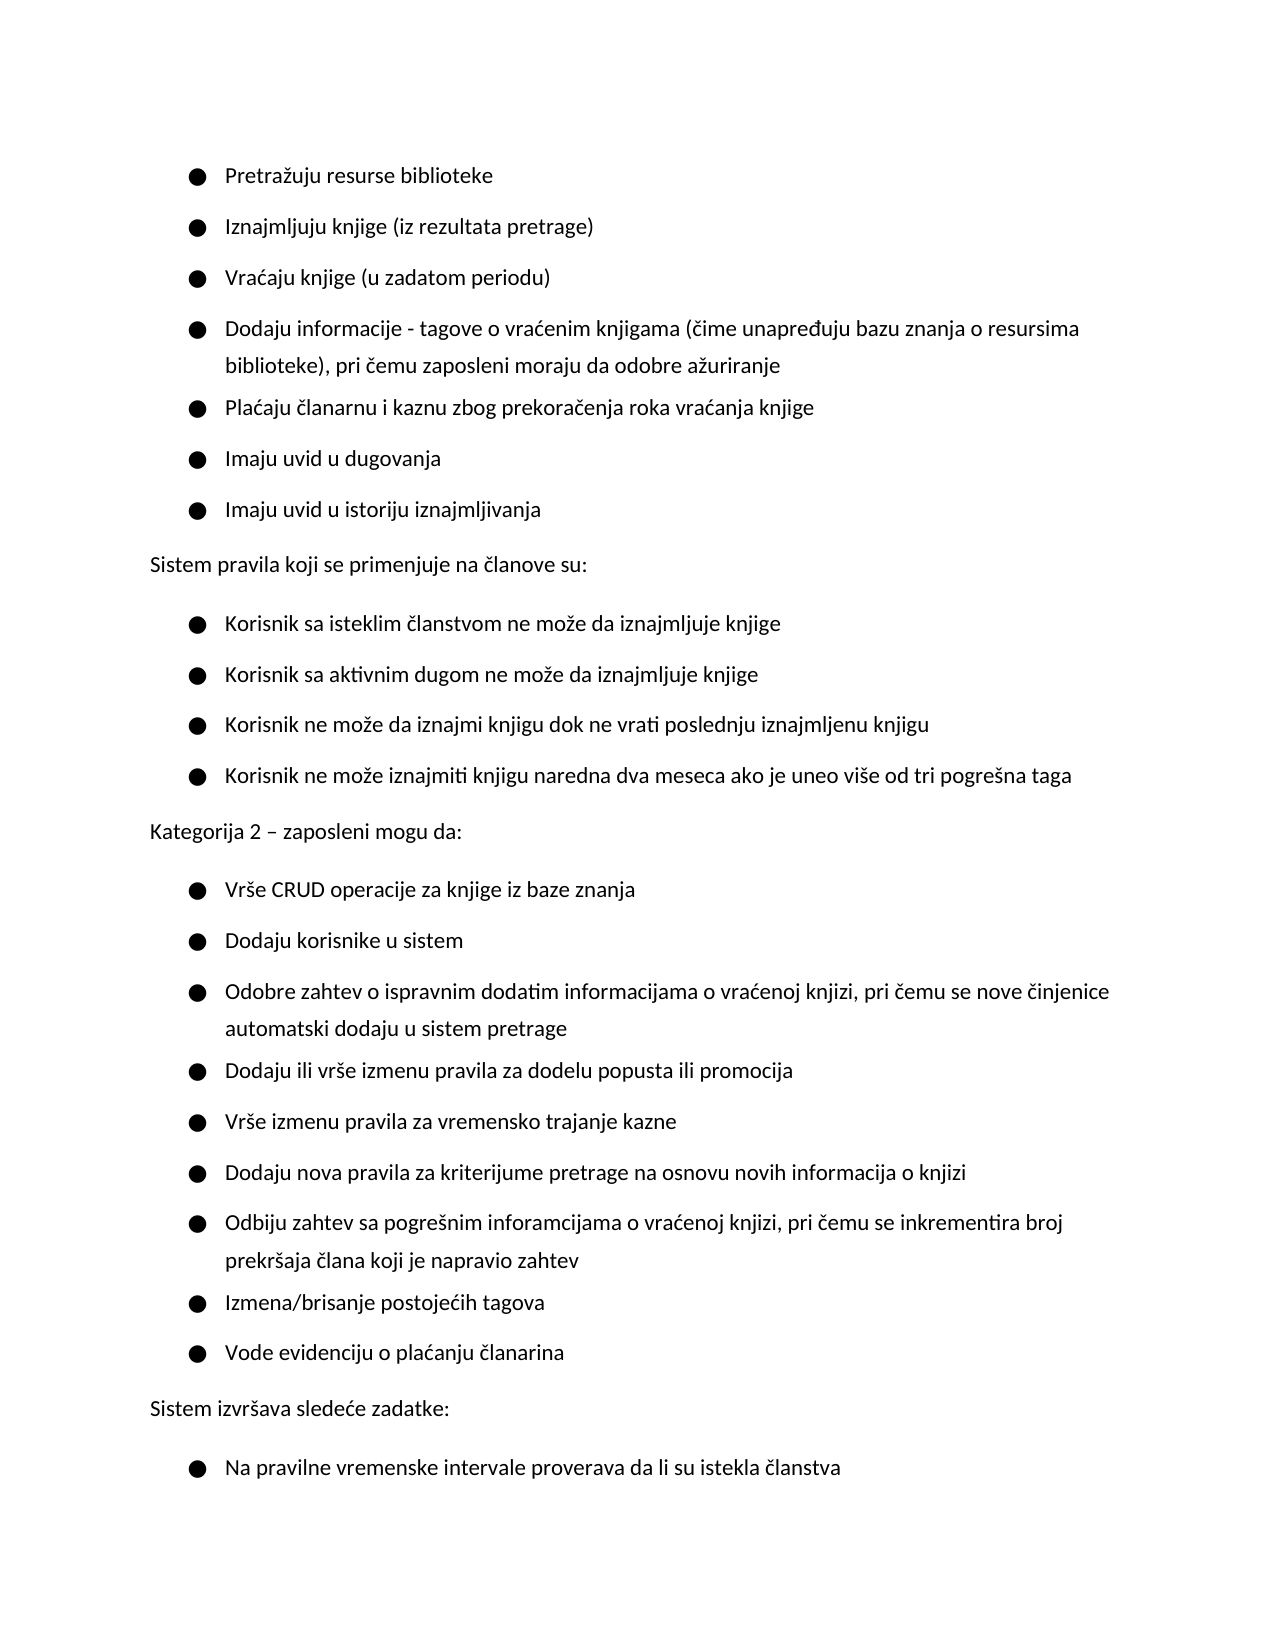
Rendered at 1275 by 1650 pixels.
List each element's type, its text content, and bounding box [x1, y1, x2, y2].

list Odobre zahtev o ispravnim dodatim informacijama o vraćenoj knjizi, pri čemu se nove činjenice automatski dodaju u sistem pretrage [187, 965, 1125, 1042]
list Vrše CRUD operacije za knjige iz baze znanja [187, 864, 1125, 911]
list Vraćaju knjige (u zadatom periodu) [187, 251, 1125, 298]
list Imaju uvid u istoriju iznajmljivanja [187, 483, 1125, 530]
list Odbiju zahtev sa pogrešnim inforamcijama o vraćenoj knjizi, pri čemu se inkrementira broj prekršaja člana koji je napravio zahtev [187, 1197, 1125, 1274]
list Imaju uvid u dugovanja [187, 432, 1125, 479]
list Dodaju informacije - tagove o vraćenim knjigama (čime unapređuju bazu znanja o resursima biblioteke), pri čemu zaposleni moraju da odobre ažuriranje [187, 302, 1125, 379]
list Plaćaju članarnu i kaznu zbog prekoračenja roka vraćanja knjige [187, 382, 1125, 428]
list Izmena/brisanje postojećih tagova [187, 1276, 1125, 1323]
list Korisnik sa aktivnim dugom ne može da iznajmljuje knjige [187, 648, 1125, 695]
list Korisnik ne može iznajmiti knjigu naredna dva meseca ako je uneo više od tri pogrešna taga [187, 749, 1125, 796]
list Iznajmljuju knjige (iz rezultata pretrage) [187, 201, 1125, 248]
list Vrše izmenu pravila za vremensko trajanje kazne [187, 1095, 1125, 1142]
text Sistem izvršava sledeće zadatke: [150, 1394, 1125, 1422]
list Dodaju nova pravila za kriterijume pretrage na osnovu novih informacija o knjizi [187, 1146, 1125, 1193]
list Pretražuju resurse biblioteke [187, 150, 1125, 197]
list Dodaju ili vrše izmenu pravila za dodelu popusta ili promocija [187, 1044, 1125, 1092]
list Vode evidenciju o plaćanju članarina [187, 1327, 1125, 1374]
list Dodaju korisnike u sistem [187, 914, 1125, 961]
list Korisnik ne može da iznajmi knjigu dok ne vrati poslednju iznajmljenu knjigu [187, 699, 1125, 746]
text Sistem pravila koji se primenjuje na članove su: [150, 550, 1125, 578]
text Kategorija 2 – zaposleni mogu da: [150, 817, 1125, 845]
list Na pravilne vremenske intervale proverava da li su istekla članstva [187, 1441, 1125, 1488]
list Korisnik sa isteklim članstvom ne može da iznajmljuje knjige [187, 597, 1125, 644]
